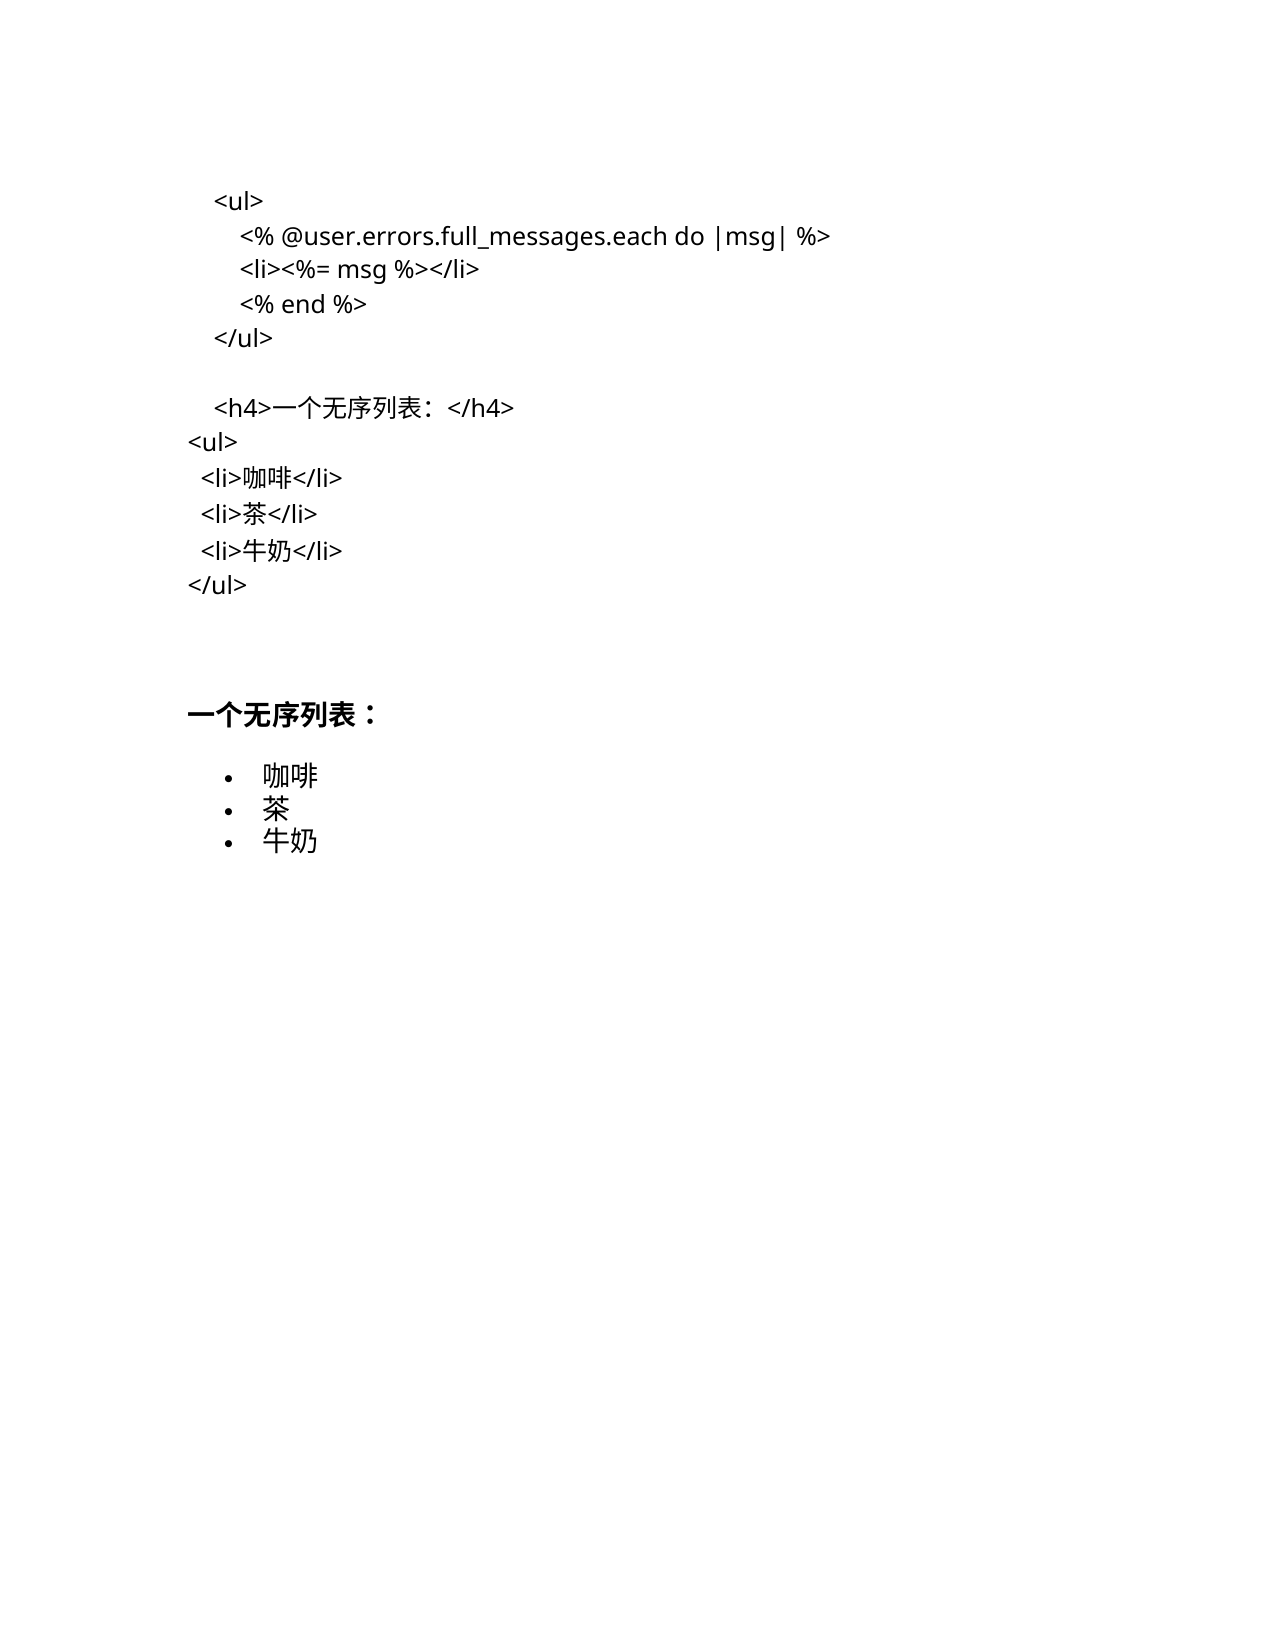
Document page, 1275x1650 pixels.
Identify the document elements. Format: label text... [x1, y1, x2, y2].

text <ul> [187, 425, 1087, 459]
list 牛奶 [225, 825, 1087, 858]
text 一个无序列表： [187, 699, 1087, 731]
list 咖啡 [225, 760, 1087, 793]
text <h4>一个无序列表：</h4> [187, 388, 1087, 425]
list 茶 [225, 793, 1087, 825]
text <li>牛奶</li> [187, 531, 1087, 567]
text <% @user.errors.full_messages.each do |msg| %> [187, 218, 1087, 252]
text <li>咖啡</li> [187, 459, 1087, 495]
text </ul> [187, 567, 1087, 602]
text <% end %> [187, 286, 1087, 320]
text <li><%= msg %></li> [187, 252, 1087, 286]
text </ul> [187, 320, 1087, 354]
text <ul> [187, 184, 1087, 218]
text <li>茶</li> [187, 495, 1087, 531]
